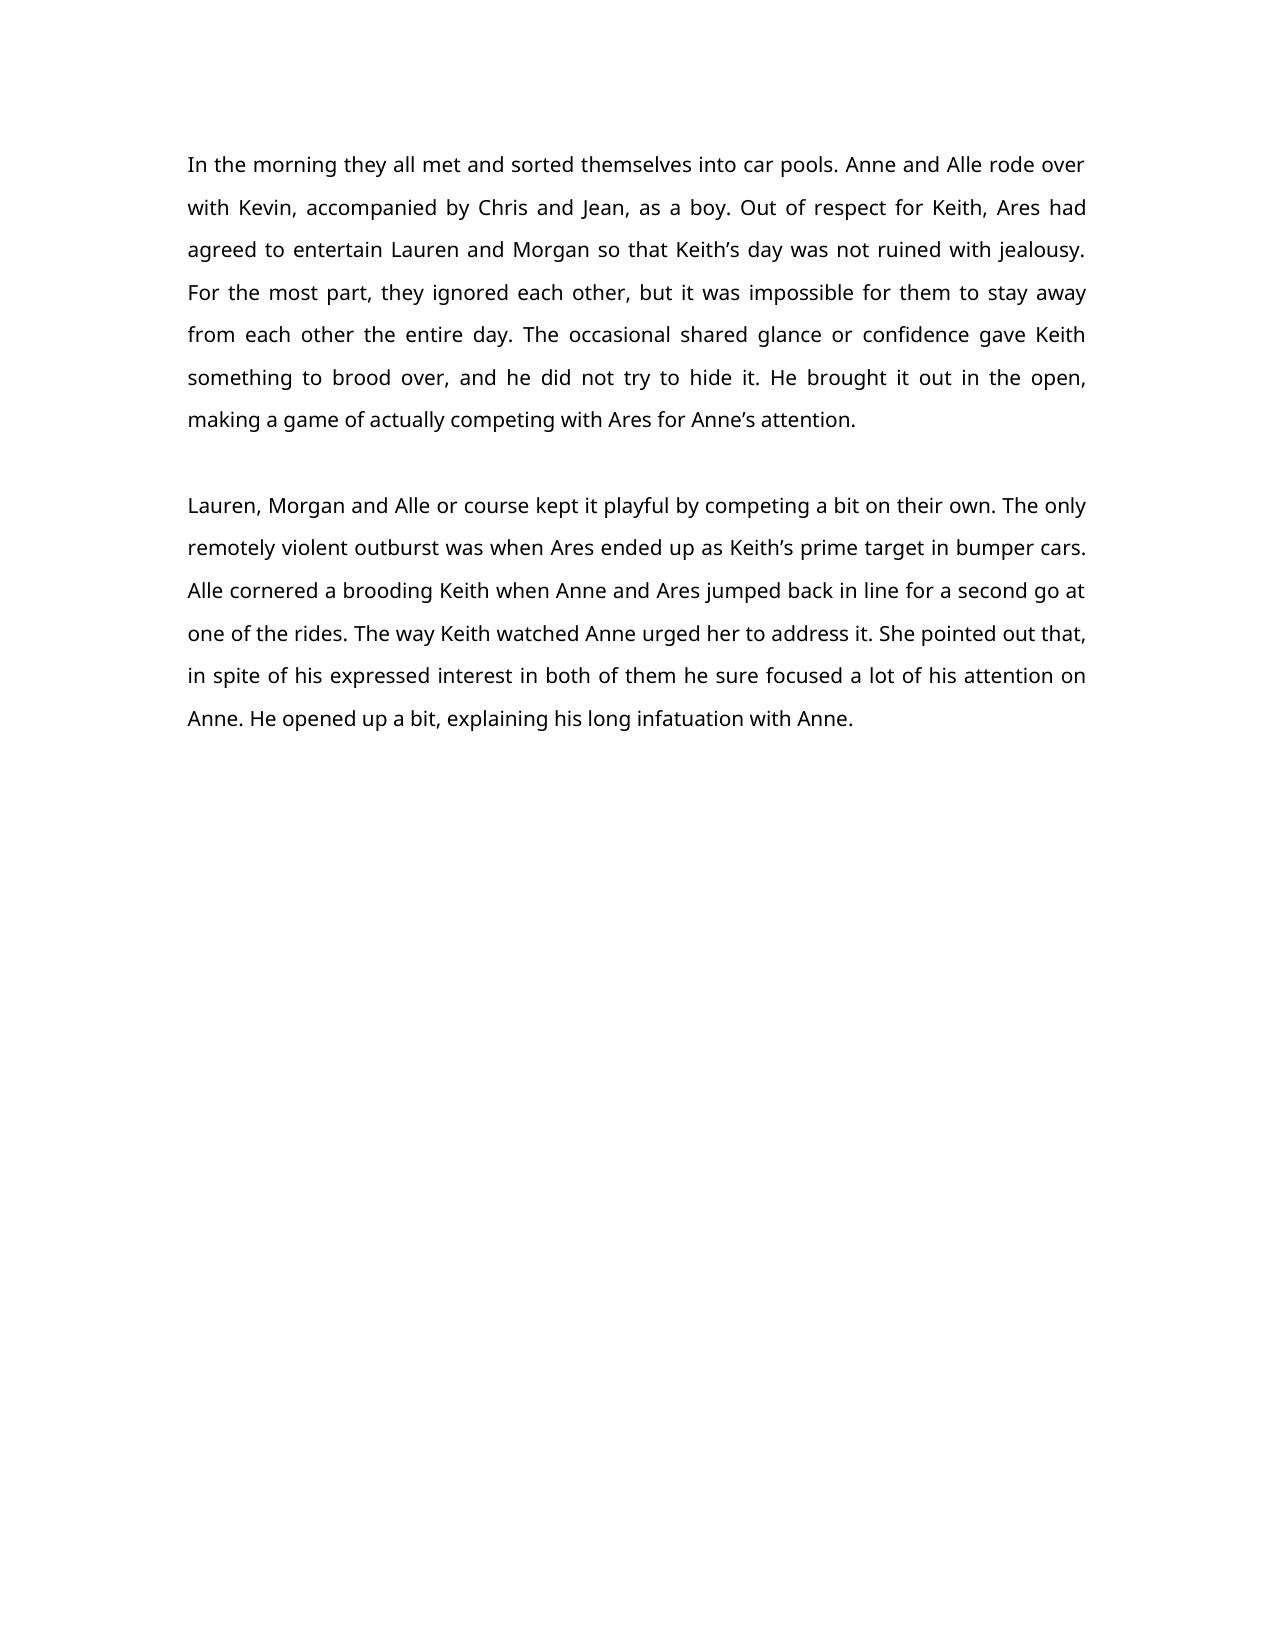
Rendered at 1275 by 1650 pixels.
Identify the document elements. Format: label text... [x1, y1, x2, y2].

text In the morning they all met and sorted themselves into car pools. Anne and Alle rode over with Kevin, accompanied by Chris and Jean, as a boy. Out of respect for Keith, Ares had agreed to entertain Lauren and Morgan so that Keith’s day was not ruined with jealousy. For the most part, they ignored each other, but it was impossible for them to stay away from each other the entire day. The occasional shared glance or confidence gave Keith something to brood over, and he did not try to hide it. He brought it out in the open, making a game of actually competing with Ares for Anne’s attention. [187, 150, 1087, 434]
text Lauren, Morgan and Alle or course kept it playful by competing a bit on their own. The only remotely violent outburst was when Ares ended up as Keith’s prime target in bumper cars. Alle cornered a brooding Keith when Anne and Ares jumped back in line for a second go at one of the rides. The way Keith watched Anne urged her to address it. She pointed out that, in spite of his expressed interest in both of them he sure focused a lot of his attention on Anne. He opened up a bit, explaining his long infatuation with Anne. [187, 491, 1087, 732]
